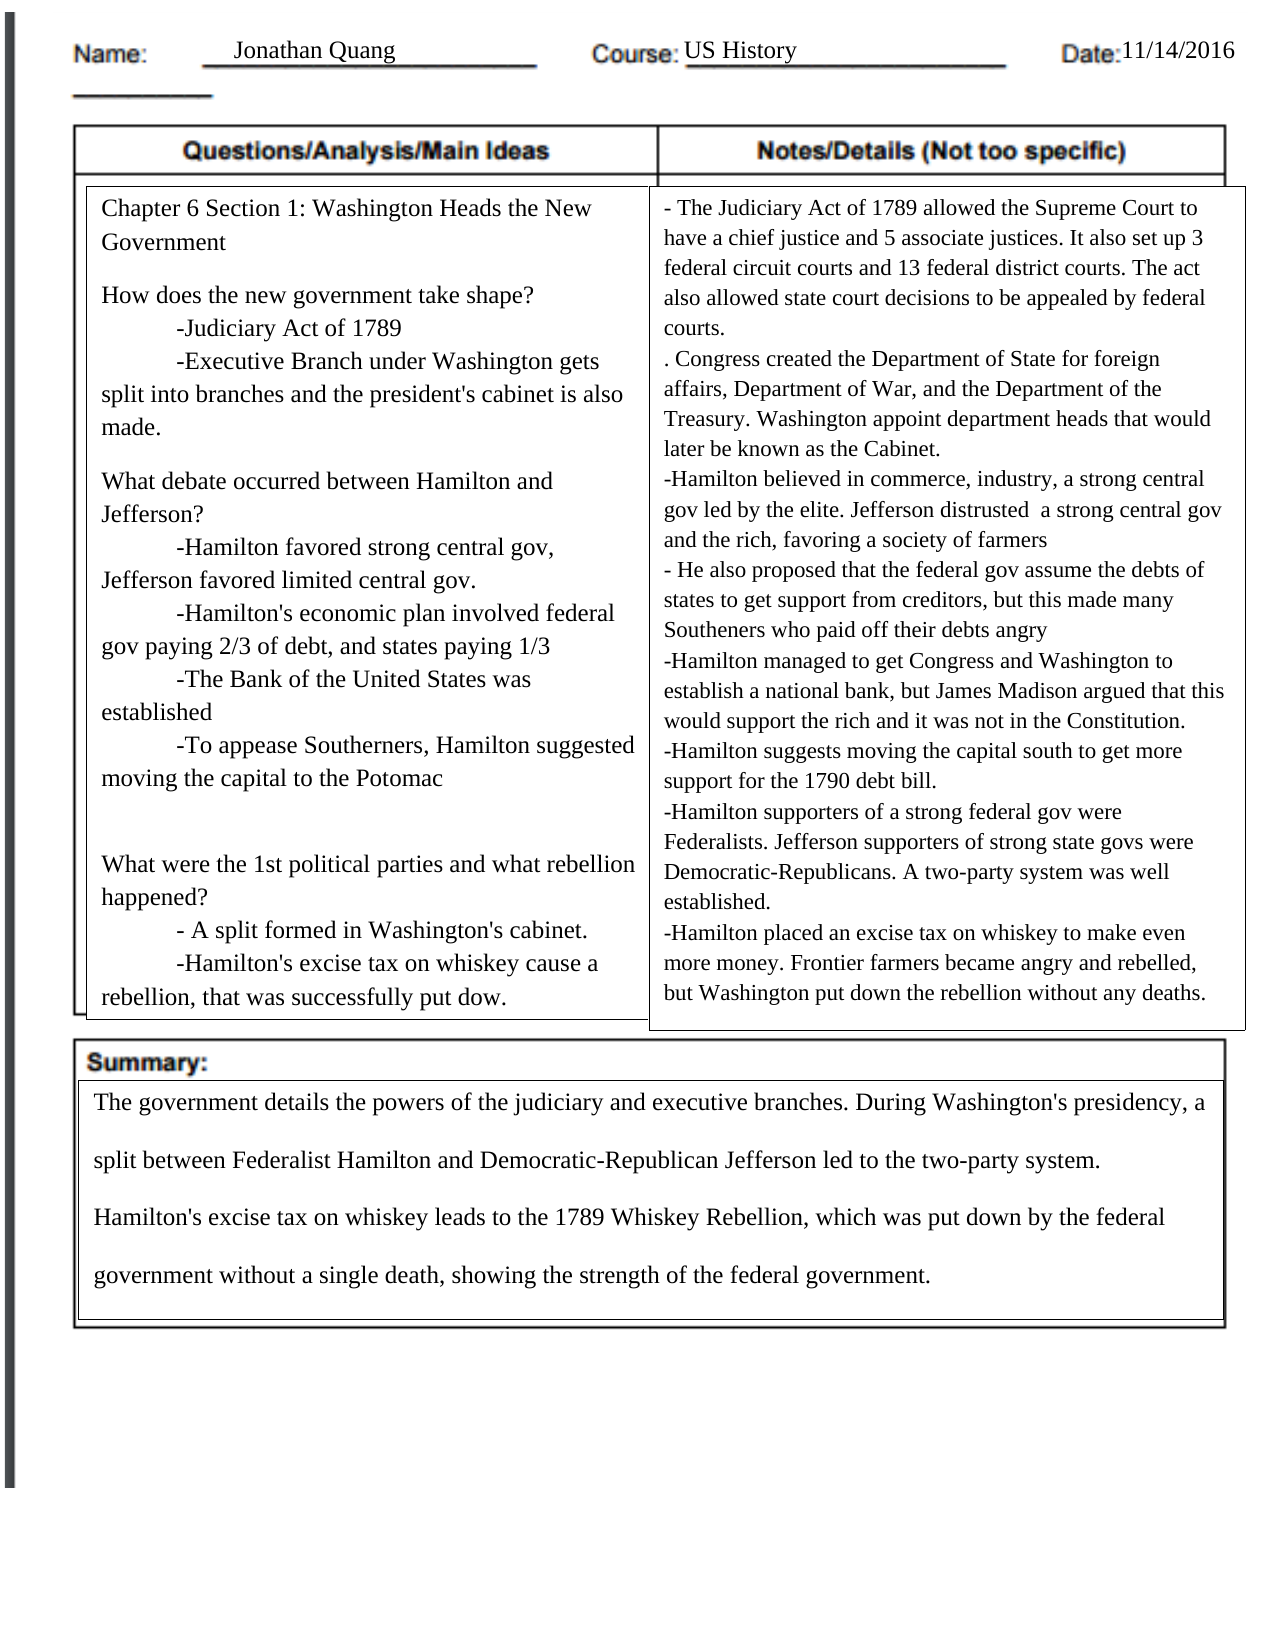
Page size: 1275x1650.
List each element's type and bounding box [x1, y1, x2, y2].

picture [4, 12, 1275, 1488]
